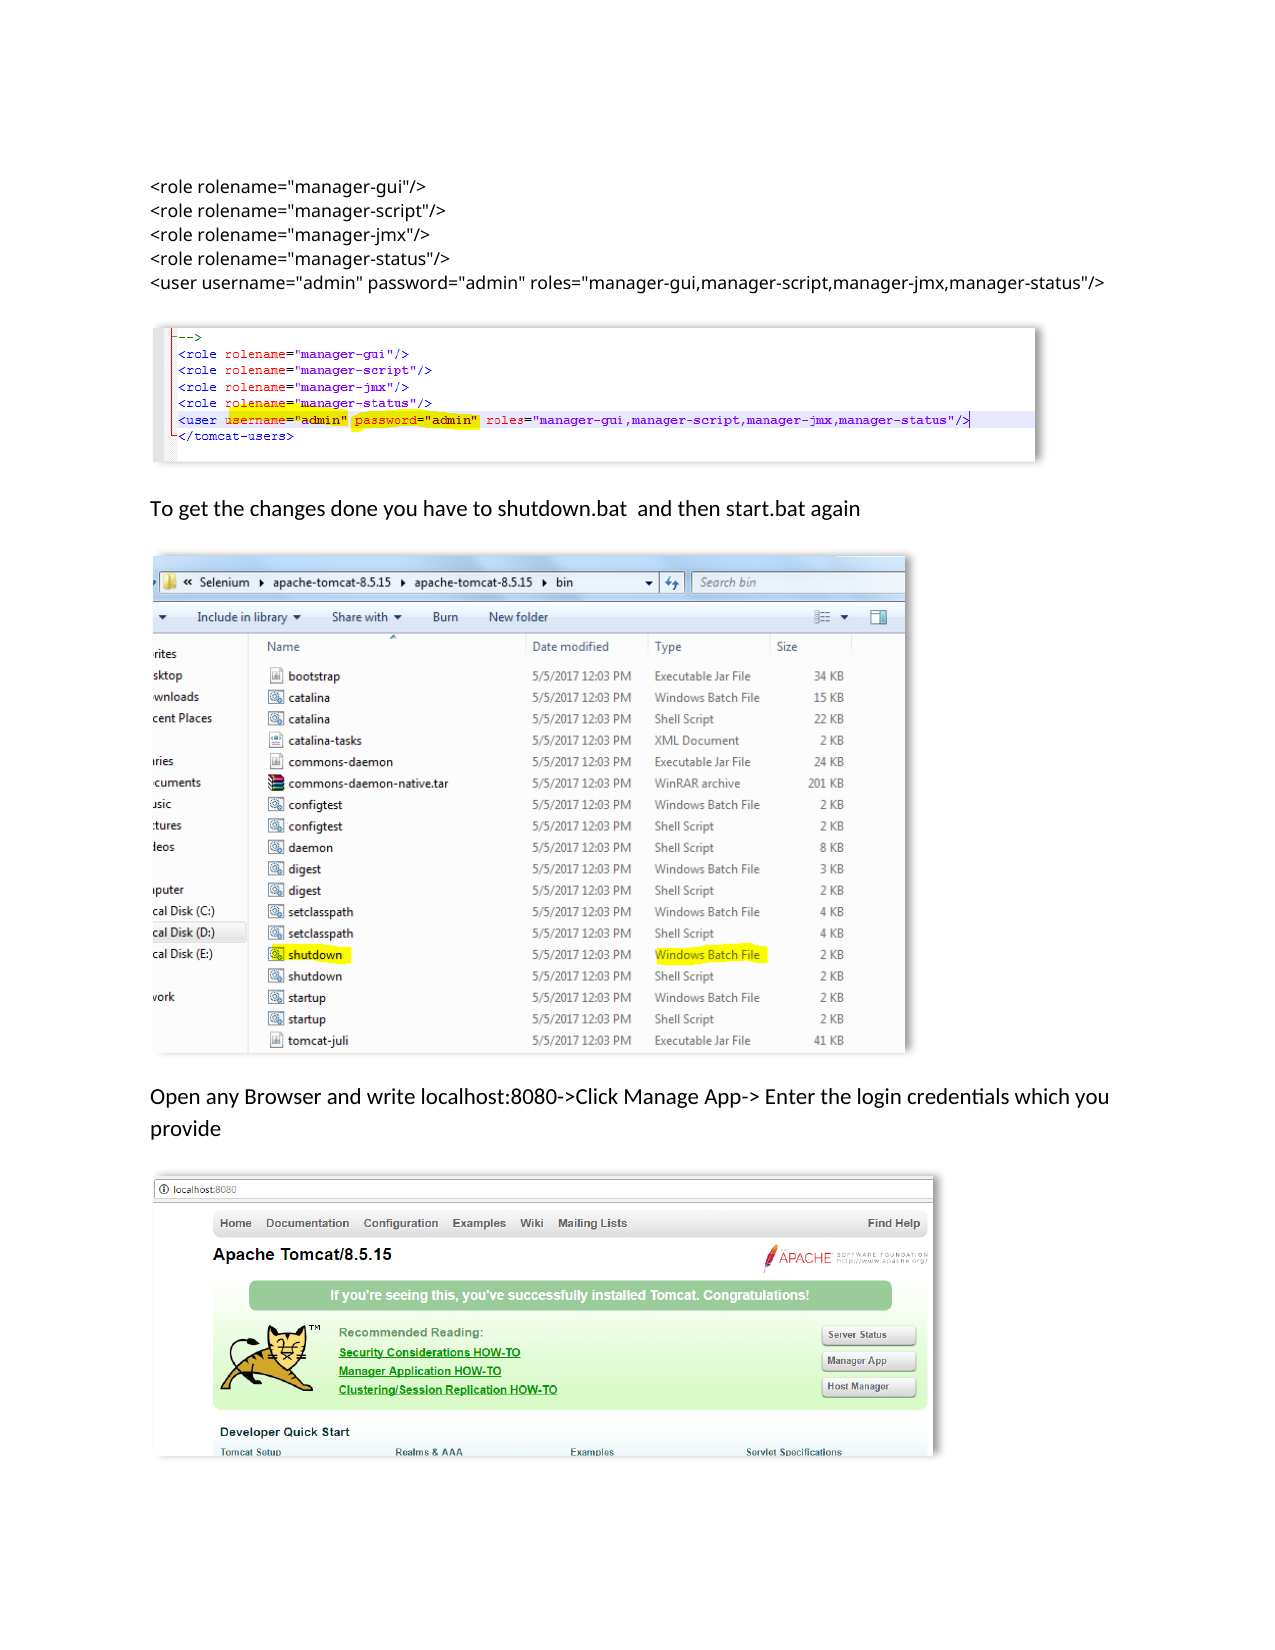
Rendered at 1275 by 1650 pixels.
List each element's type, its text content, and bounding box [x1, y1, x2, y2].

picture [153, 556, 905, 1053]
text To get the changes done you have to shutdown.bat and then start.bat again [150, 494, 1125, 522]
text <role rolename="manager-gui"/> [150, 174, 1125, 198]
text <role rolename="manager-jmx"/> [150, 222, 1125, 247]
text <role rolename="manager-status"/> [150, 247, 1125, 271]
text <role rolename="manager-script"/> [150, 198, 1125, 222]
text <user username="admin" password="admin" roles="manager-gui,manager-script,manager-jmx,manager-status"/> [150, 271, 1125, 295]
picture [153, 328, 1035, 462]
picture [153, 1176, 933, 1456]
text Open any Browser and write localhost:8080->Click Manage App-> Enter the login credentials which you provide [150, 1082, 1125, 1142]
